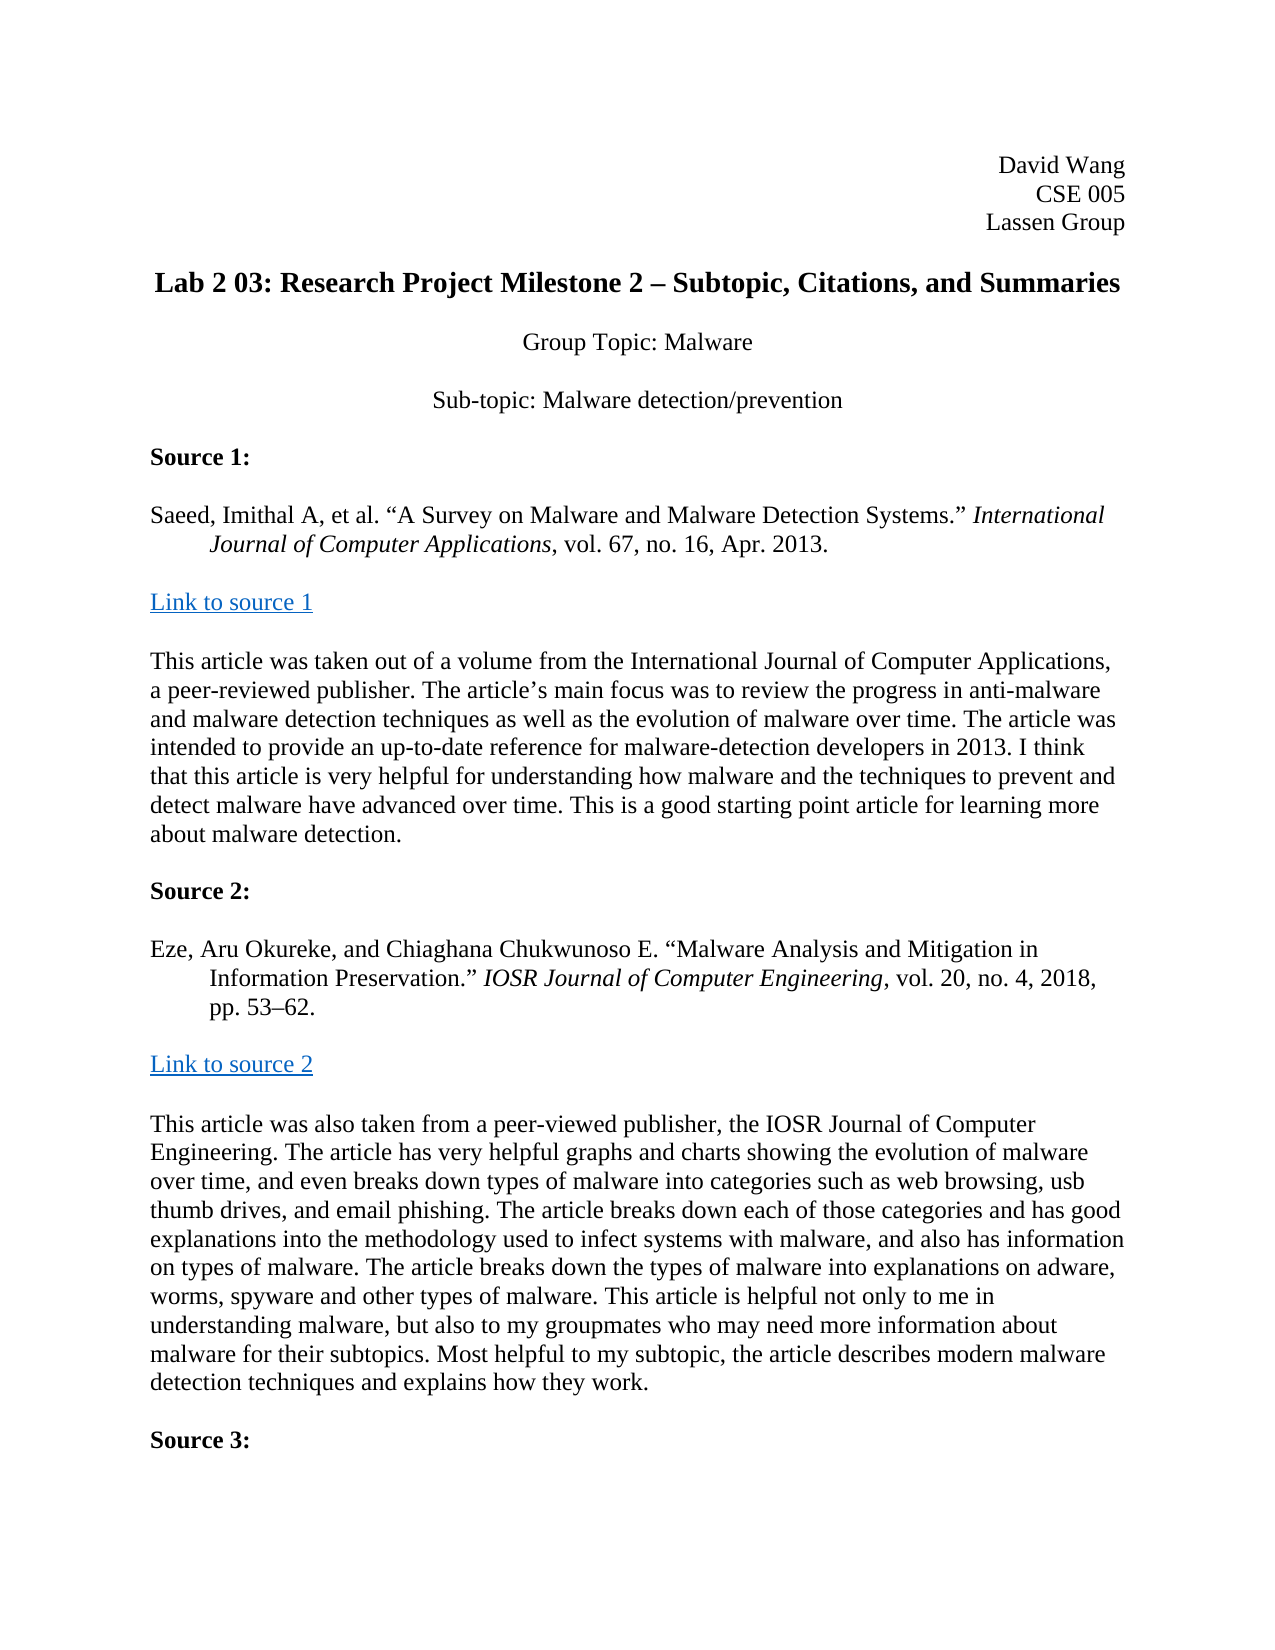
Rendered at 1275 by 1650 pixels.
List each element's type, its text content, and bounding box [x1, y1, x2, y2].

text Eze, Aru Okureke, and Chiaghana Chukwunoso E. “Malware Analysis and Mitigation in Information Preservation.” IOSR Journal of Computer Engineering, vol. 20, no. 4, 2018, pp. 53–62. [150, 934, 1125, 1020]
text Sub-topic: Malware detection/prevention [150, 385, 1125, 413]
text Group Topic: Malware [150, 327, 1125, 356]
text Lassen Group [150, 207, 1125, 236]
text Lab 2 03: Research Project Milestone 2 – Subtopic, Citations, and Summaries [150, 265, 1125, 298]
text Link to source 2 [150, 1049, 1125, 1078]
text Saeed, Imithal A, et al. “A Survey on Malware and Malware Detection Systems.” International Journal of Computer Applications, vol. 67, no. 16, Apr. 2013. [150, 500, 1125, 558]
text Source 2: [150, 876, 1125, 905]
text Source 1: [150, 442, 1125, 471]
text This article was taken out of a volume from the International Journal of Computer Applications, a peer-reviewed publisher. The article’s main focus was to review the progress in anti-malware and malware detection techniques as well as the evolution of malware over time. The article was intended to provide an up-to-date reference for malware-detection developers in 2013. I think that this article is very helpful for understanding how malware and the techniques to prevent and detect malware have advanced over time. This is a good starting point article for learning more about malware detection. [150, 646, 1125, 847]
text Source 3: [150, 1425, 1125, 1454]
text David Wang [150, 150, 1125, 179]
text Link to source 1 [150, 587, 1125, 616]
text This article was also taken from a peer-viewed publisher, the IOSR Journal of Computer Engineering. The article has very helpful graphs and charts showing the evolution of malware over time, and even breaks down types of malware into categories such as web browsing, usb thumb drives, and email phishing. The article breaks down each of those categories and has good explanations into the methodology used to infect systems with malware, and also has information on types of malware. The article breaks down the types of malware into explanations on adware, worms, spyware and other types of malware. This article is helpful not only to me in understanding malware, but also to my groupmates who may need more information about malware for their subtopics. Most helpful to my subtopic, the article describes modern malware detection techniques and explains how they work. [150, 1109, 1125, 1396]
text CSE 005 [150, 179, 1125, 207]
